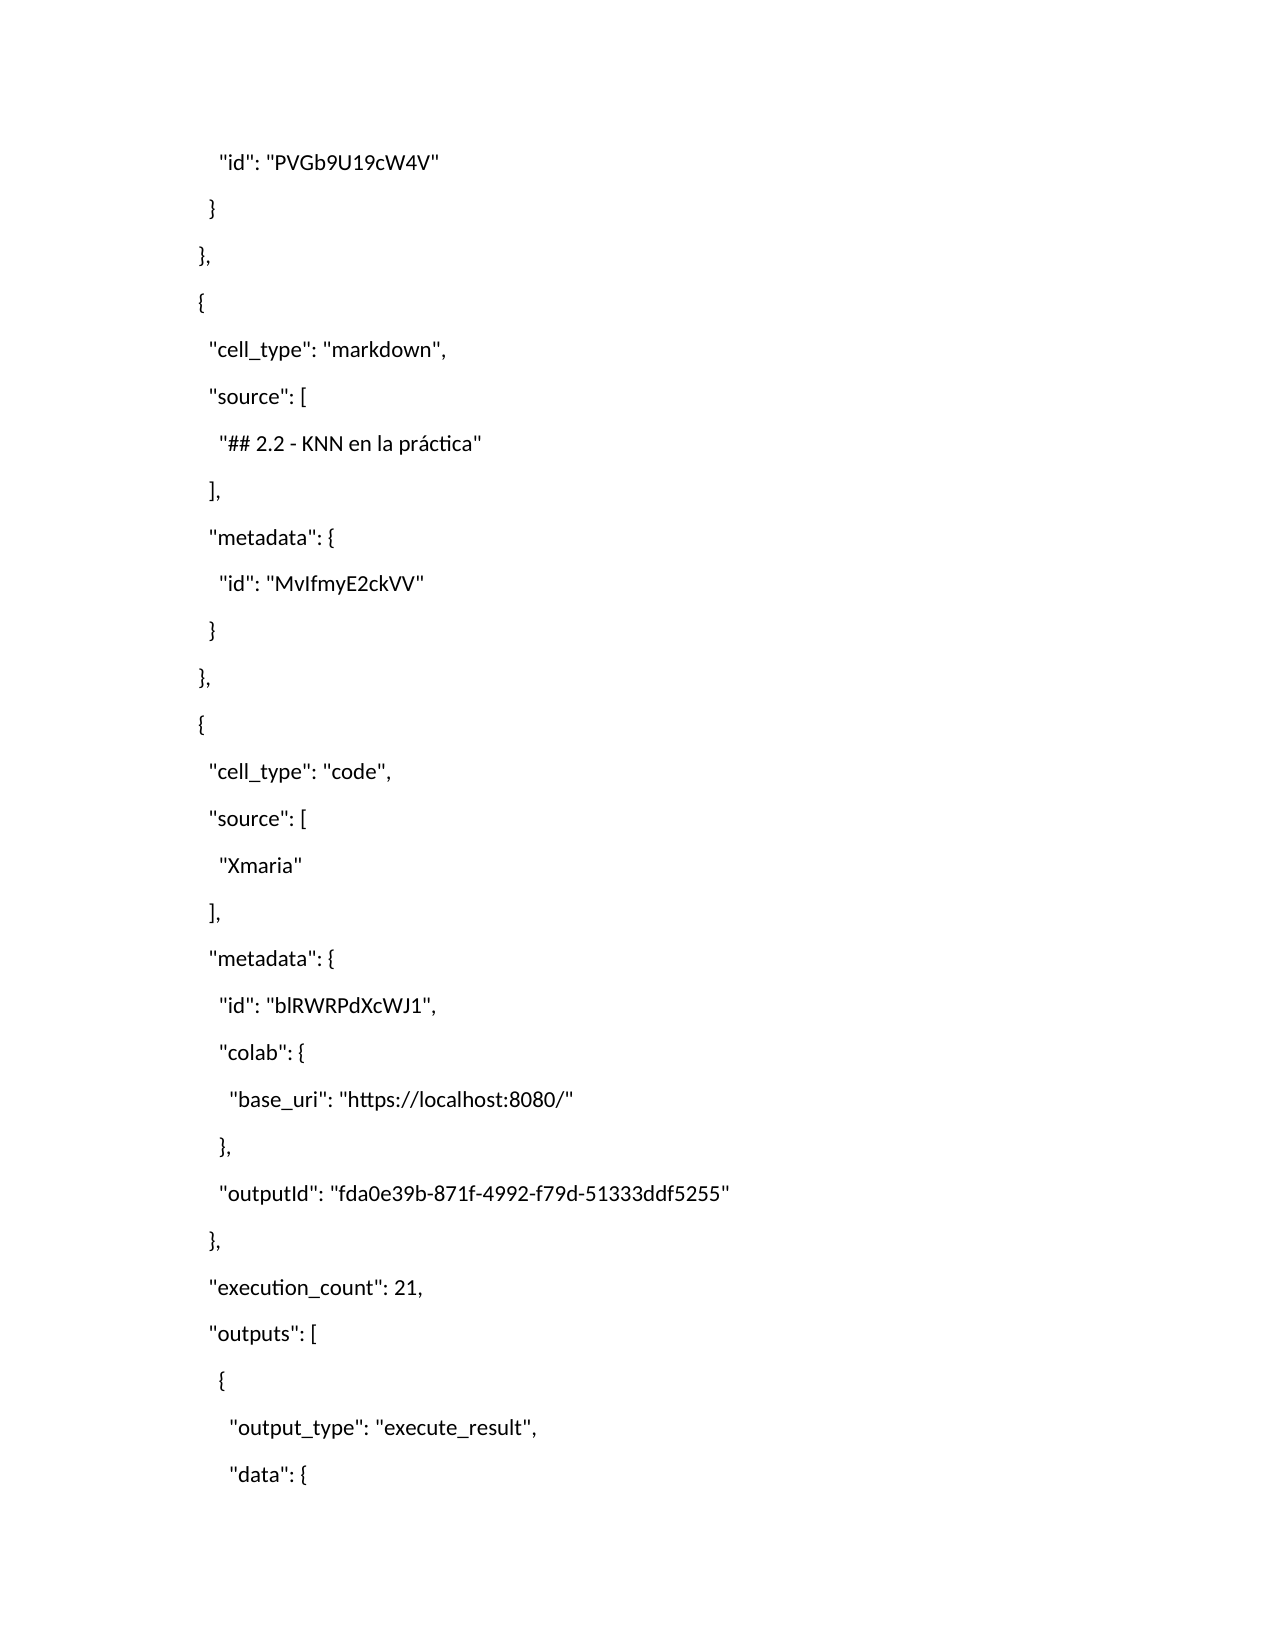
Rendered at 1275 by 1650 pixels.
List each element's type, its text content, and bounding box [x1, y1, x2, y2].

text "outputs": [ [177, 1319, 1098, 1347]
text "metadata": { [177, 944, 1098, 972]
text "data": { [177, 1460, 1098, 1488]
text "cell_type": "code", [177, 757, 1098, 785]
text { [177, 1366, 1098, 1394]
text "Xmaria" [177, 851, 1098, 879]
text "id": "MvIfmyE2ckVV" [177, 569, 1098, 597]
text "cell_type": "markdown", [177, 335, 1098, 363]
text }, [177, 663, 1098, 691]
text } [177, 194, 1098, 222]
text { [177, 710, 1098, 738]
text }, [177, 1226, 1098, 1254]
text "output_type": "execute_result", [177, 1413, 1098, 1441]
text { [177, 288, 1098, 316]
text "source": [ [177, 382, 1098, 410]
text ], [177, 476, 1098, 504]
text "id": "blRWRPdXcWJ1", [177, 991, 1098, 1019]
text }, [177, 1132, 1098, 1160]
text "outputId": "fda0e39b-871f-4992-f79d-51333ddf5255" [177, 1179, 1098, 1207]
text "colab": { [177, 1038, 1098, 1066]
text }, [177, 241, 1098, 269]
text } [177, 616, 1098, 644]
text "metadata": { [177, 523, 1098, 551]
text "source": [ [177, 804, 1098, 832]
text "id": "PVGb9U19cW4V" [177, 148, 1098, 176]
text ], [177, 898, 1098, 926]
text "execution_count": 21, [177, 1273, 1098, 1301]
text "base_uri": "https://localhost:8080/" [177, 1085, 1098, 1113]
text "## 2.2 - KNN en la práctica" [177, 429, 1098, 457]
